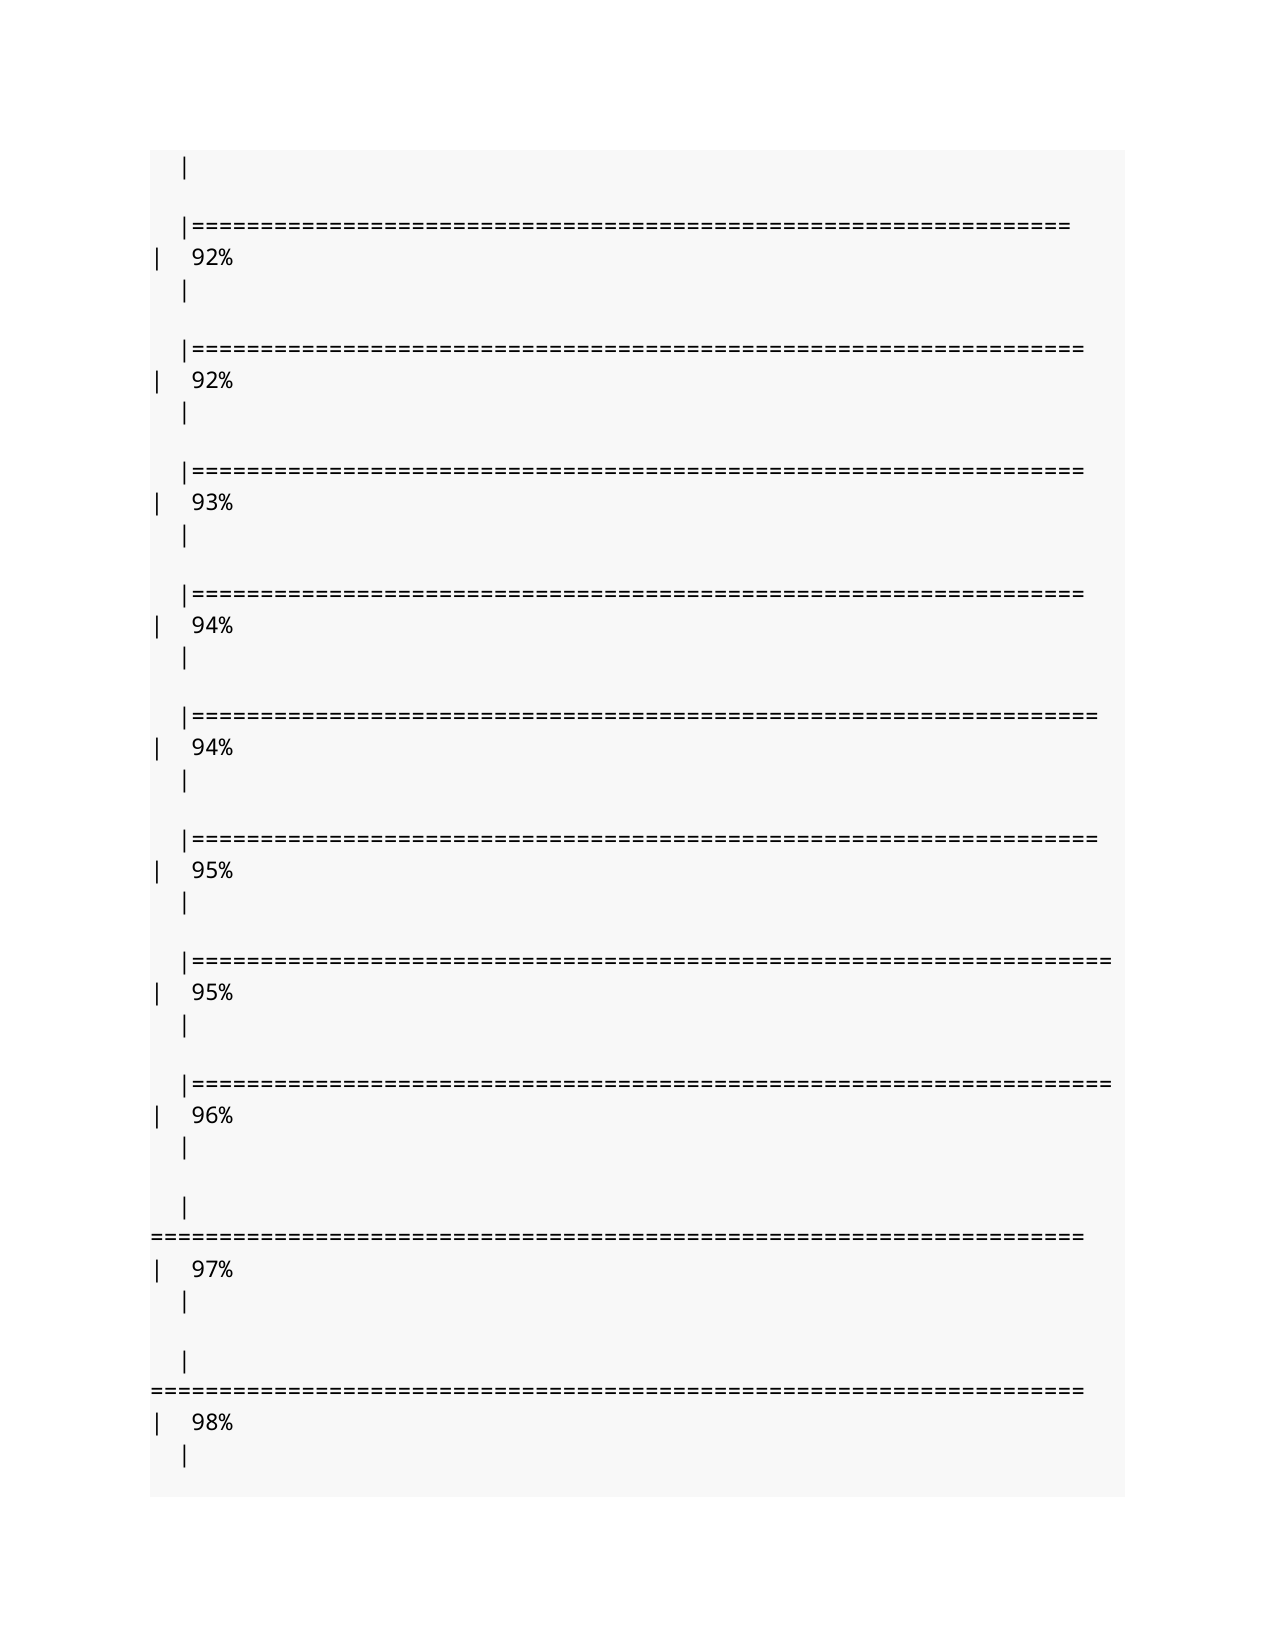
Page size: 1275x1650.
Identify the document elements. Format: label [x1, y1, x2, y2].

text [150, 150, 1125, 1497]
